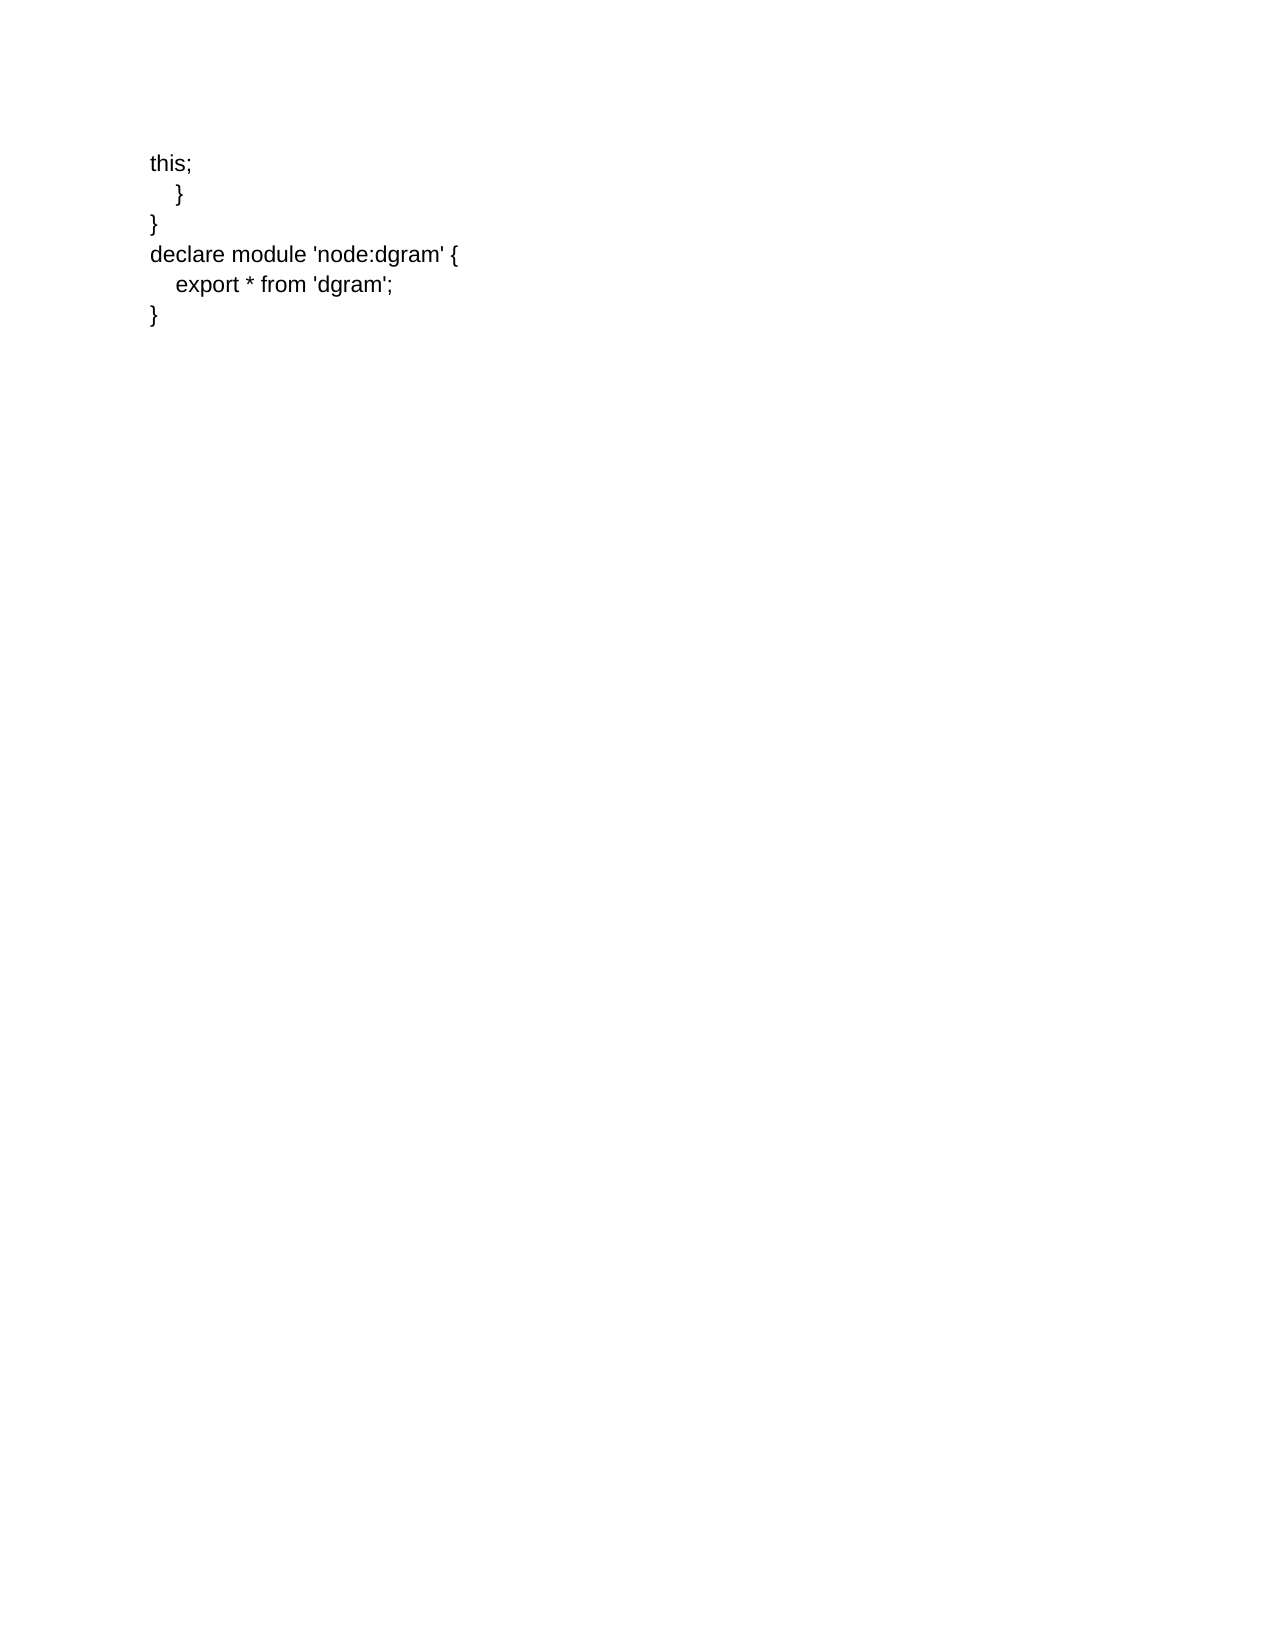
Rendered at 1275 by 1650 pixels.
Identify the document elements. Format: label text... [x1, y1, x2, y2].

text } [150, 301, 1125, 327]
text } [150, 180, 1125, 207]
text declare module 'node:dgram' { [150, 241, 1125, 267]
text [150, 150, 1125, 176]
text } [150, 210, 1125, 237]
text export * from 'dgram'; [150, 271, 1125, 297]
